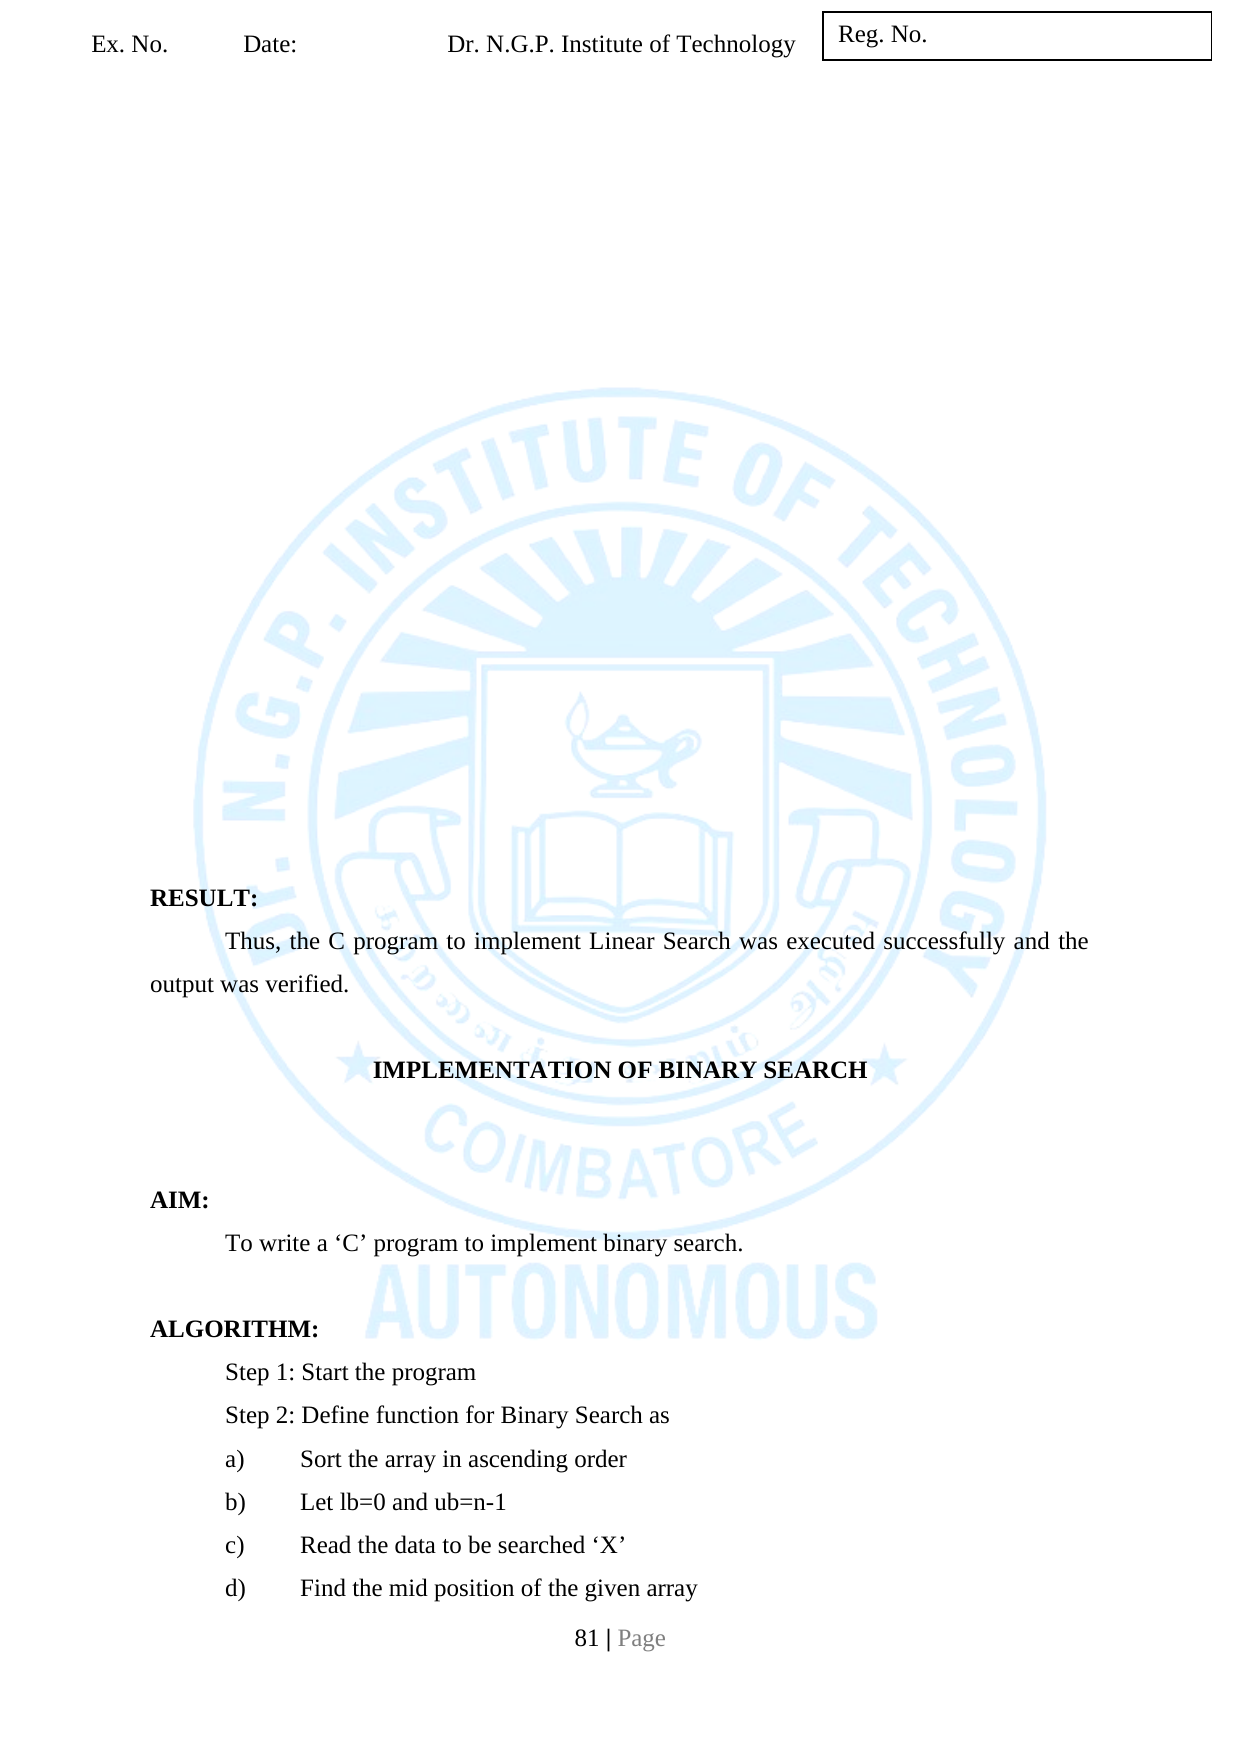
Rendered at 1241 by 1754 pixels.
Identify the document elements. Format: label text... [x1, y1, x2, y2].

text AIM: [150, 1185, 1090, 1214]
text IMPLEMENTATION OF BINARY SEARCH [150, 1056, 1090, 1084]
text Step 2: Define function for Binary Search as [150, 1401, 1090, 1429]
text To write a ‘C’ program to implement binary search. [150, 1228, 1090, 1257]
list Find the mid position of the given array [150, 1573, 1090, 1602]
list Sort the array in ascending order [150, 1444, 1090, 1472]
text RESULT: [150, 883, 1090, 912]
list Read the data to be searched ‘X’ [150, 1530, 1090, 1559]
text ALGORITHM: [150, 1314, 1090, 1343]
list Let lb=0 and ub=n-1 [150, 1487, 1090, 1516]
text Thus, the C program to implement Linear Search was executed successfully and the output was verified. [150, 926, 1090, 998]
text Step 1: Start the program [150, 1357, 1090, 1386]
